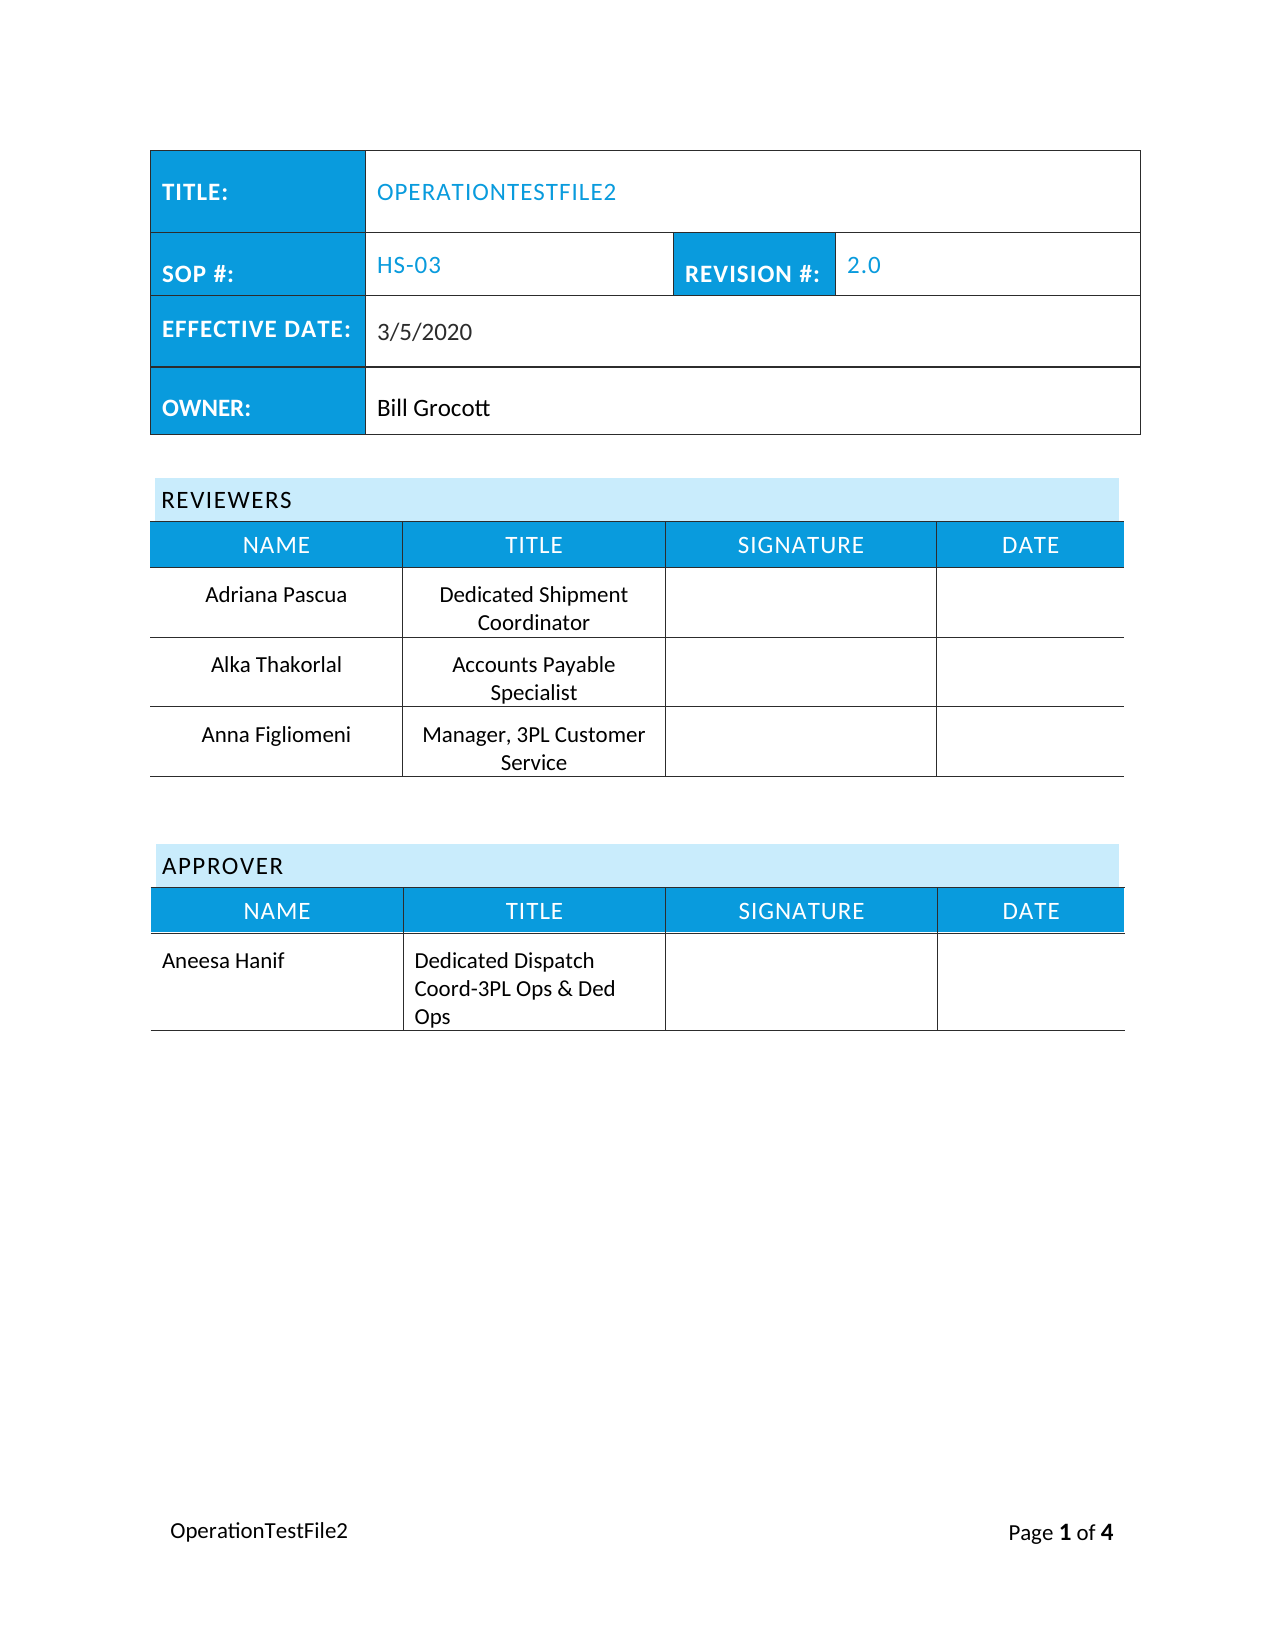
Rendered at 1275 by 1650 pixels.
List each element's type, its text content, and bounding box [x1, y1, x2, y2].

table_cell sop #: [151, 233, 365, 295]
table_cell Aneesa Hanif [151, 934, 403, 1030]
table_cell Name [150, 522, 402, 567]
table_cell Manager, 3PL Customer Service [403, 707, 665, 776]
table_cell tITLE [403, 522, 665, 567]
table_cell tITLE [404, 888, 665, 932]
table_cell HS-03 [366, 233, 673, 295]
table_cell Name [151, 888, 403, 932]
table_cell Anna Figliomeni [150, 707, 402, 776]
table_cell dATE [938, 888, 1124, 932]
table_cell Bill Grocott [366, 368, 1140, 434]
table_cell OWNER: [151, 368, 365, 434]
table_cell [938, 934, 1124, 1030]
table_cell dATE [937, 522, 1124, 567]
table_header TITLE: [151, 151, 365, 232]
table_cell [937, 707, 1124, 776]
table_cell Dedicated Dispatch Coord-3PL Ops & Ded Ops [404, 934, 665, 1030]
table_cell sIGNATURE [666, 522, 936, 567]
table_cell 3/5/2020 [366, 296, 1140, 366]
table_cell Alka Thakorlal [150, 638, 402, 706]
table_cell [666, 568, 936, 637]
table_header OperationTestFile2 [366, 151, 1140, 232]
table_cell Dedicated Shipment Coordinator [403, 568, 665, 637]
table_cell [666, 934, 937, 1030]
table_cell sIGNATURE [666, 888, 937, 932]
table_header APPROVER [151, 831, 1124, 887]
table_cell EFFECTIVE DATE: [151, 296, 365, 366]
table_cell [666, 707, 936, 776]
table_header REVIEWERS [150, 466, 1124, 521]
table_cell [937, 638, 1124, 706]
table_cell [666, 638, 936, 706]
table_cell Adriana Pascua [150, 568, 402, 637]
table_cell [937, 568, 1124, 637]
table_cell 2.0 [836, 233, 1140, 295]
table_cell Accounts Payable Specialist [403, 638, 665, 706]
table_cell revision #: [674, 233, 835, 295]
